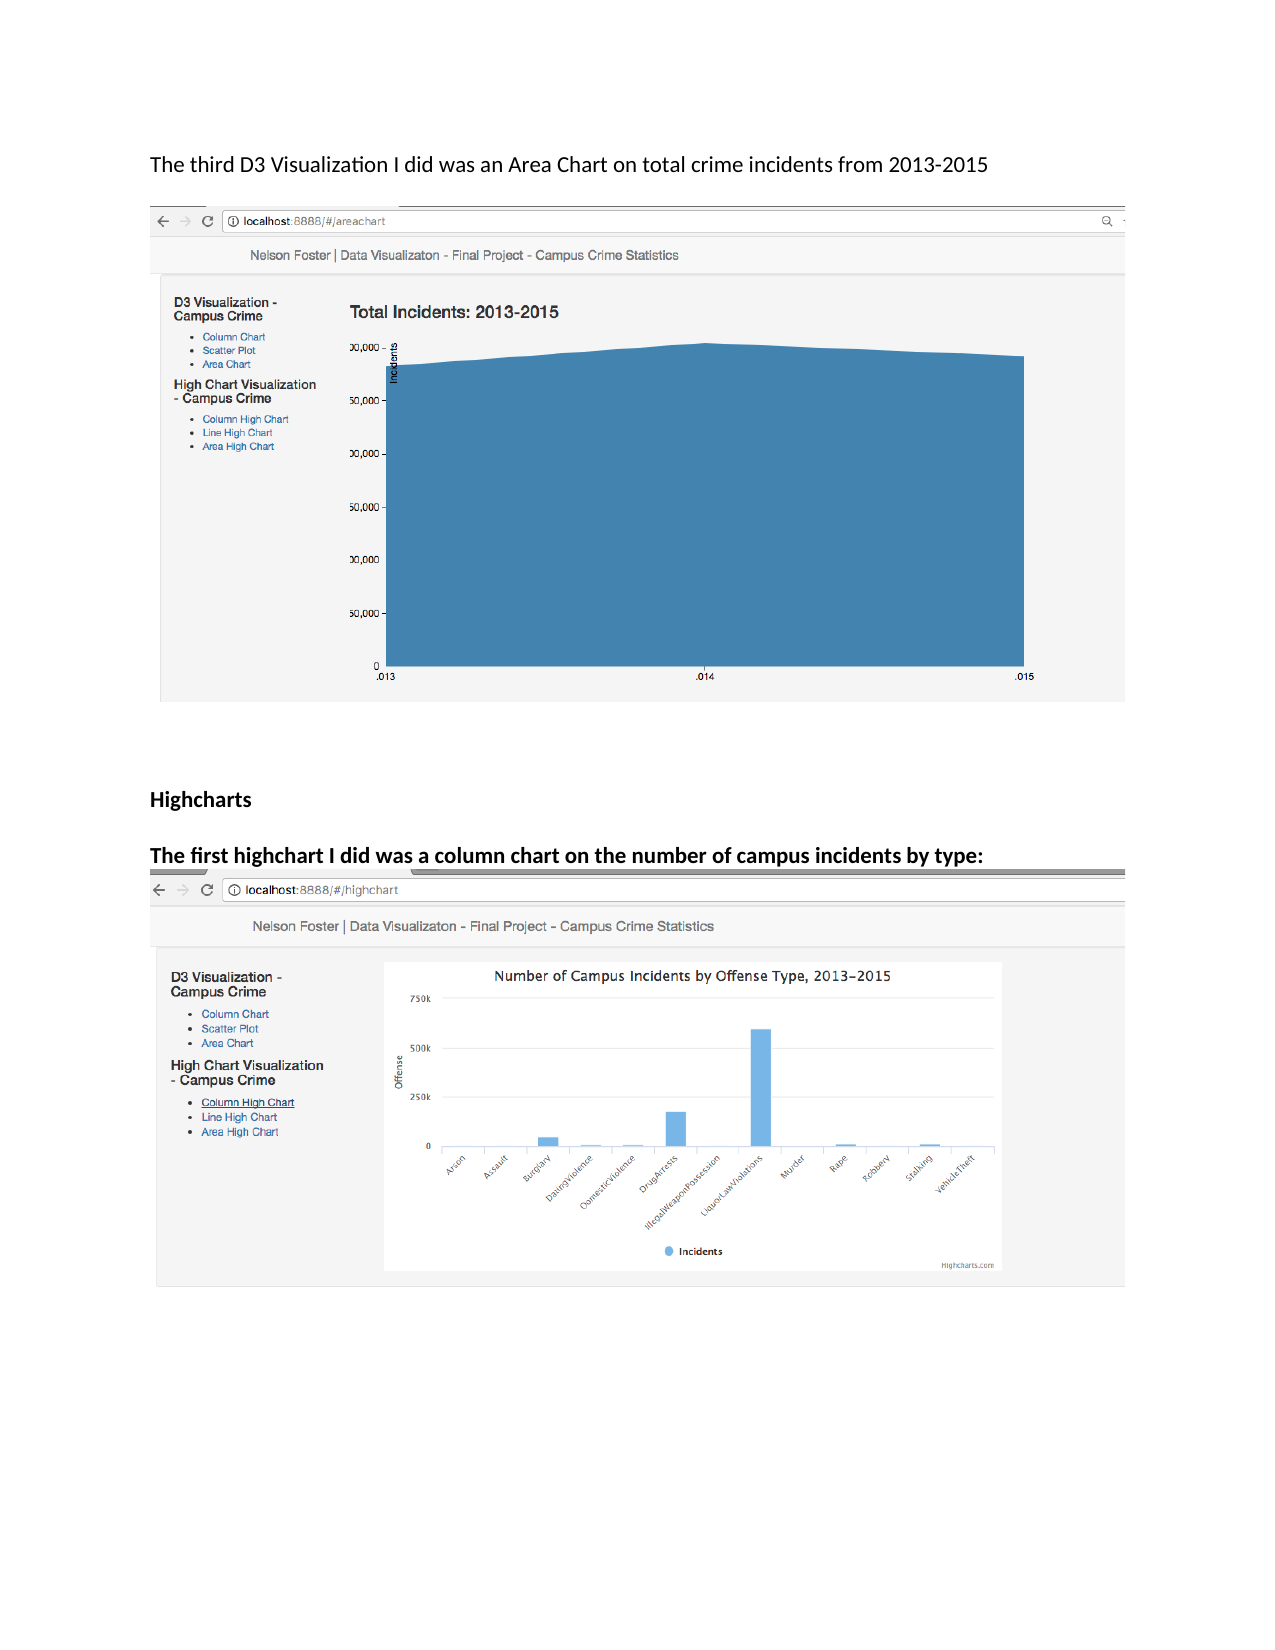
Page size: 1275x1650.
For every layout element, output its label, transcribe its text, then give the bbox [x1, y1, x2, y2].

text The third D3 Visualization I did was an Area Chart on total crime incidents from 2013-2015 [150, 150, 1125, 178]
picture [150, 869, 1125, 1312]
picture [150, 206, 1125, 702]
text The first highchart I did was a column chart on the number of campus incidents by type: [150, 842, 1125, 869]
text Highcharts [150, 786, 1125, 813]
